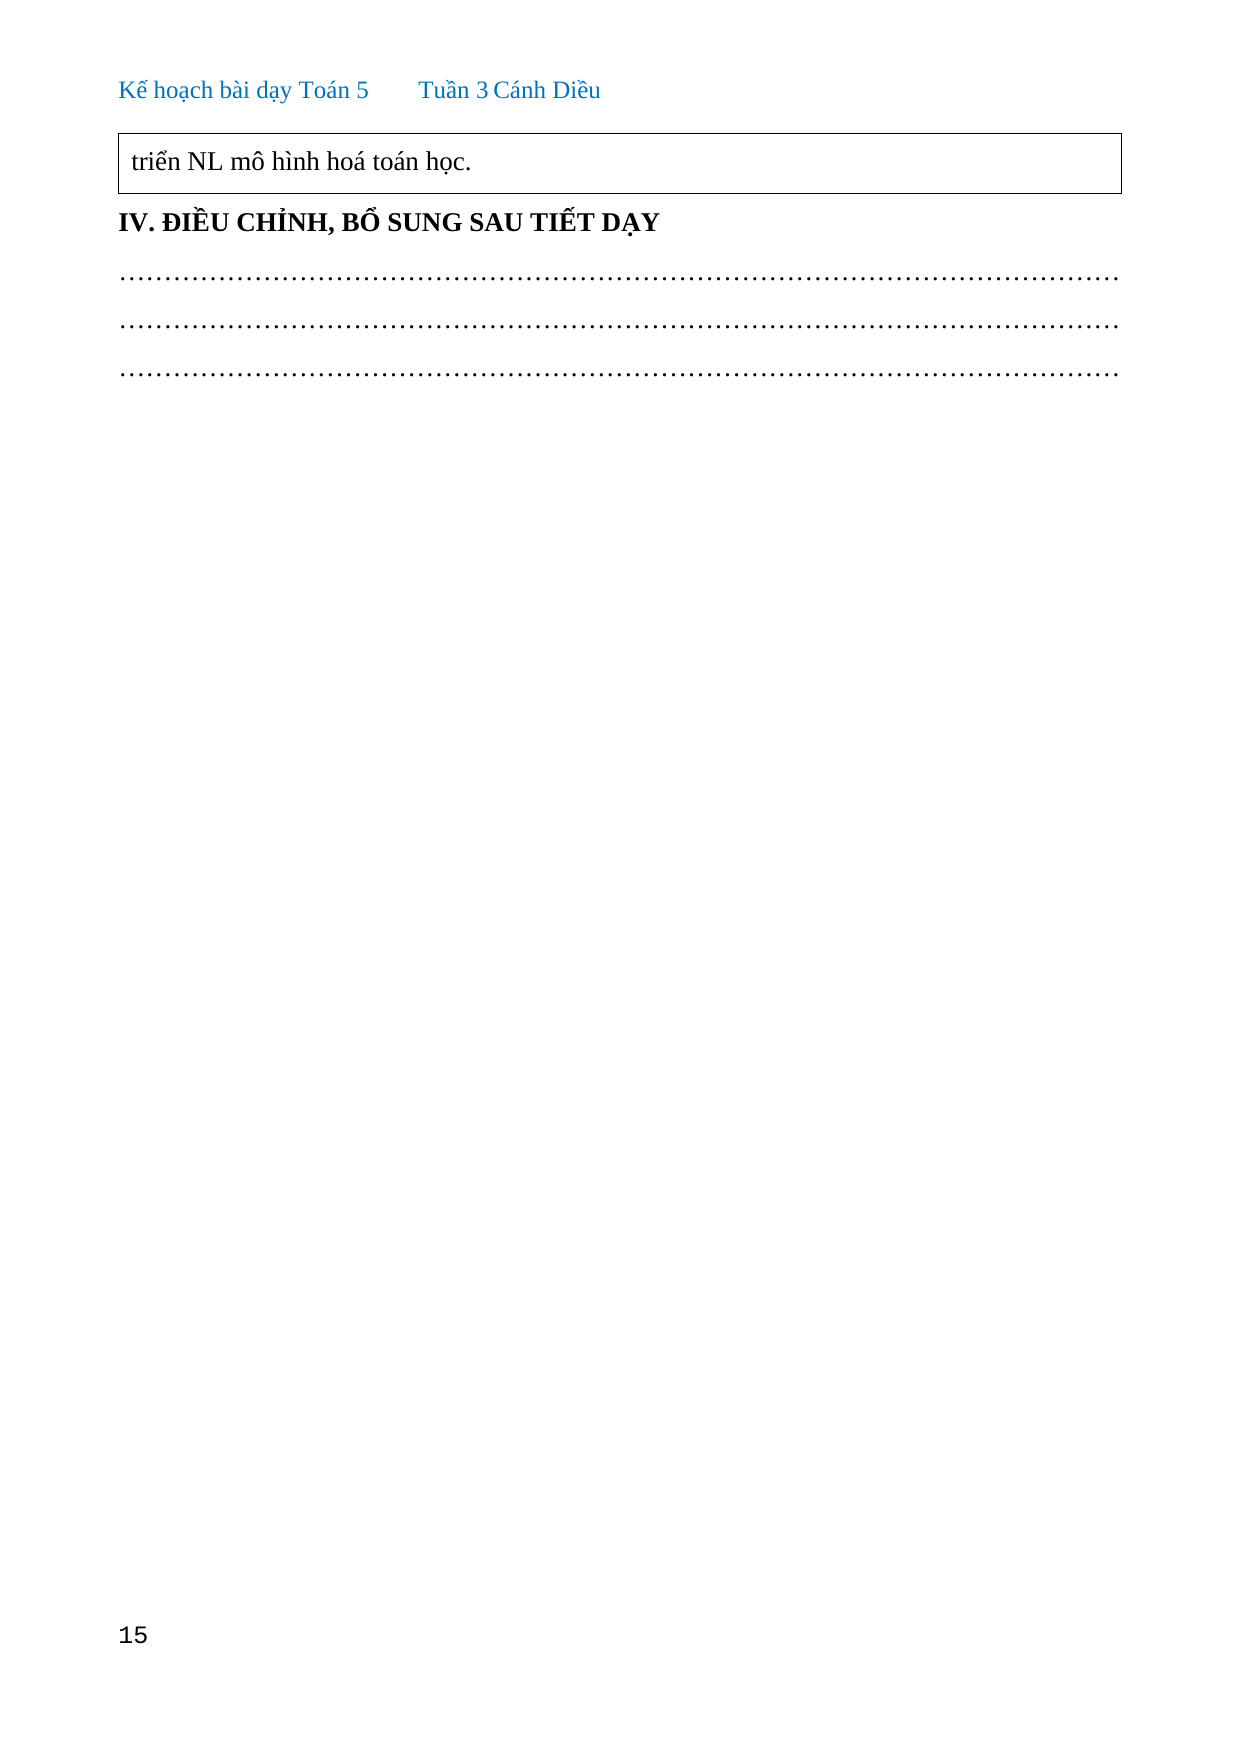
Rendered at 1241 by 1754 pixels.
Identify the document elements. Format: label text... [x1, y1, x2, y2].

text ………………………………………………………………………………………………… [118, 255, 1122, 286]
list IV. ĐIỀU CHỈNH, BỔ SUNG SAU TIẾT DẠY [118, 206, 1122, 238]
text ………………………………………………………………………………………………… [118, 351, 1122, 382]
text ………………………………………………………………………………………………… [118, 303, 1122, 334]
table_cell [119, 134, 1121, 193]
